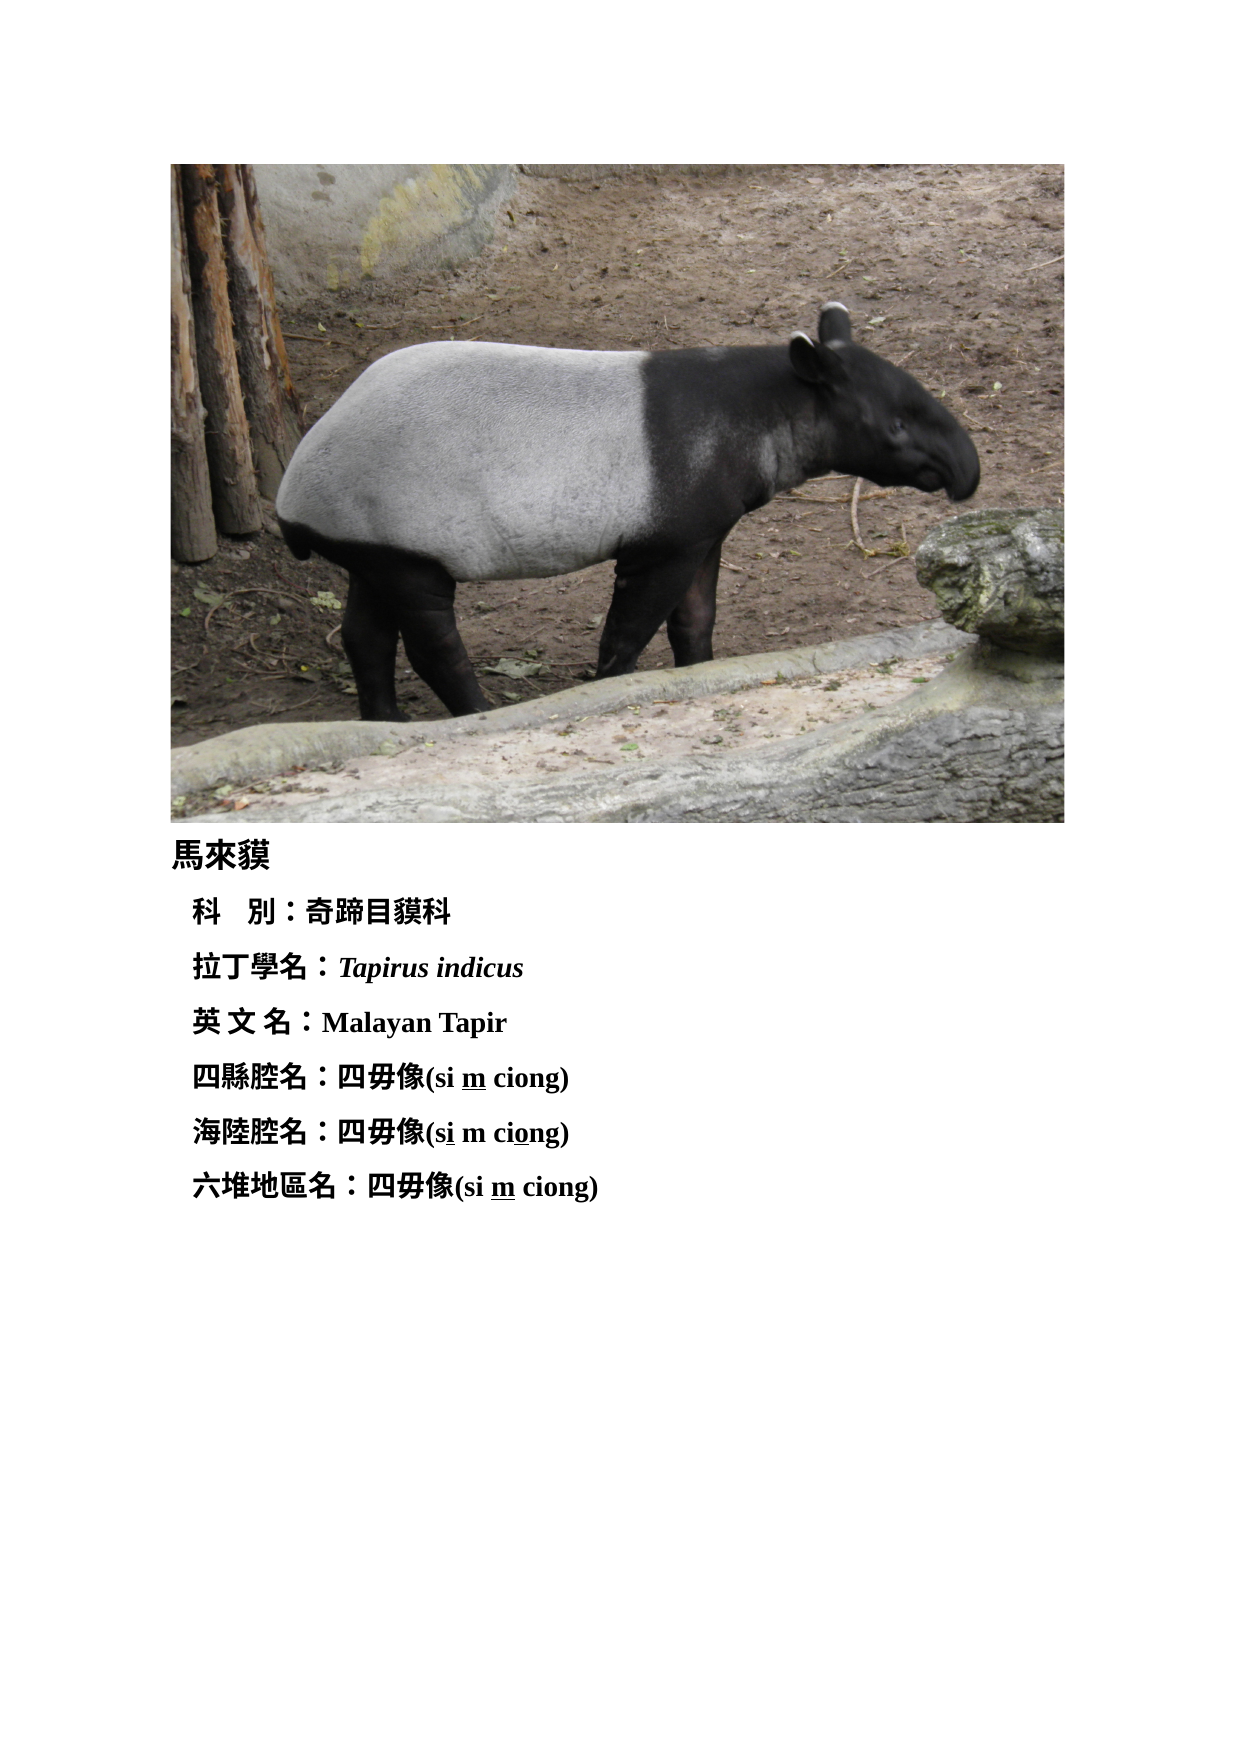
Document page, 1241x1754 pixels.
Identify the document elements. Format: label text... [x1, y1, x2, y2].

table_cell 馬來貘 科 別：奇蹄目貘科 拉丁學名：Tapirus indicus 英 文 名：Malayan Tapir 四縣腔名：四毋像(si m ciong) 海陸腔名：四毋像(si m ciong) 六堆地區名：四毋像(si m ciong) [160, 828, 1078, 1212]
picture [170, 164, 1065, 823]
table_header [160, 165, 1078, 828]
